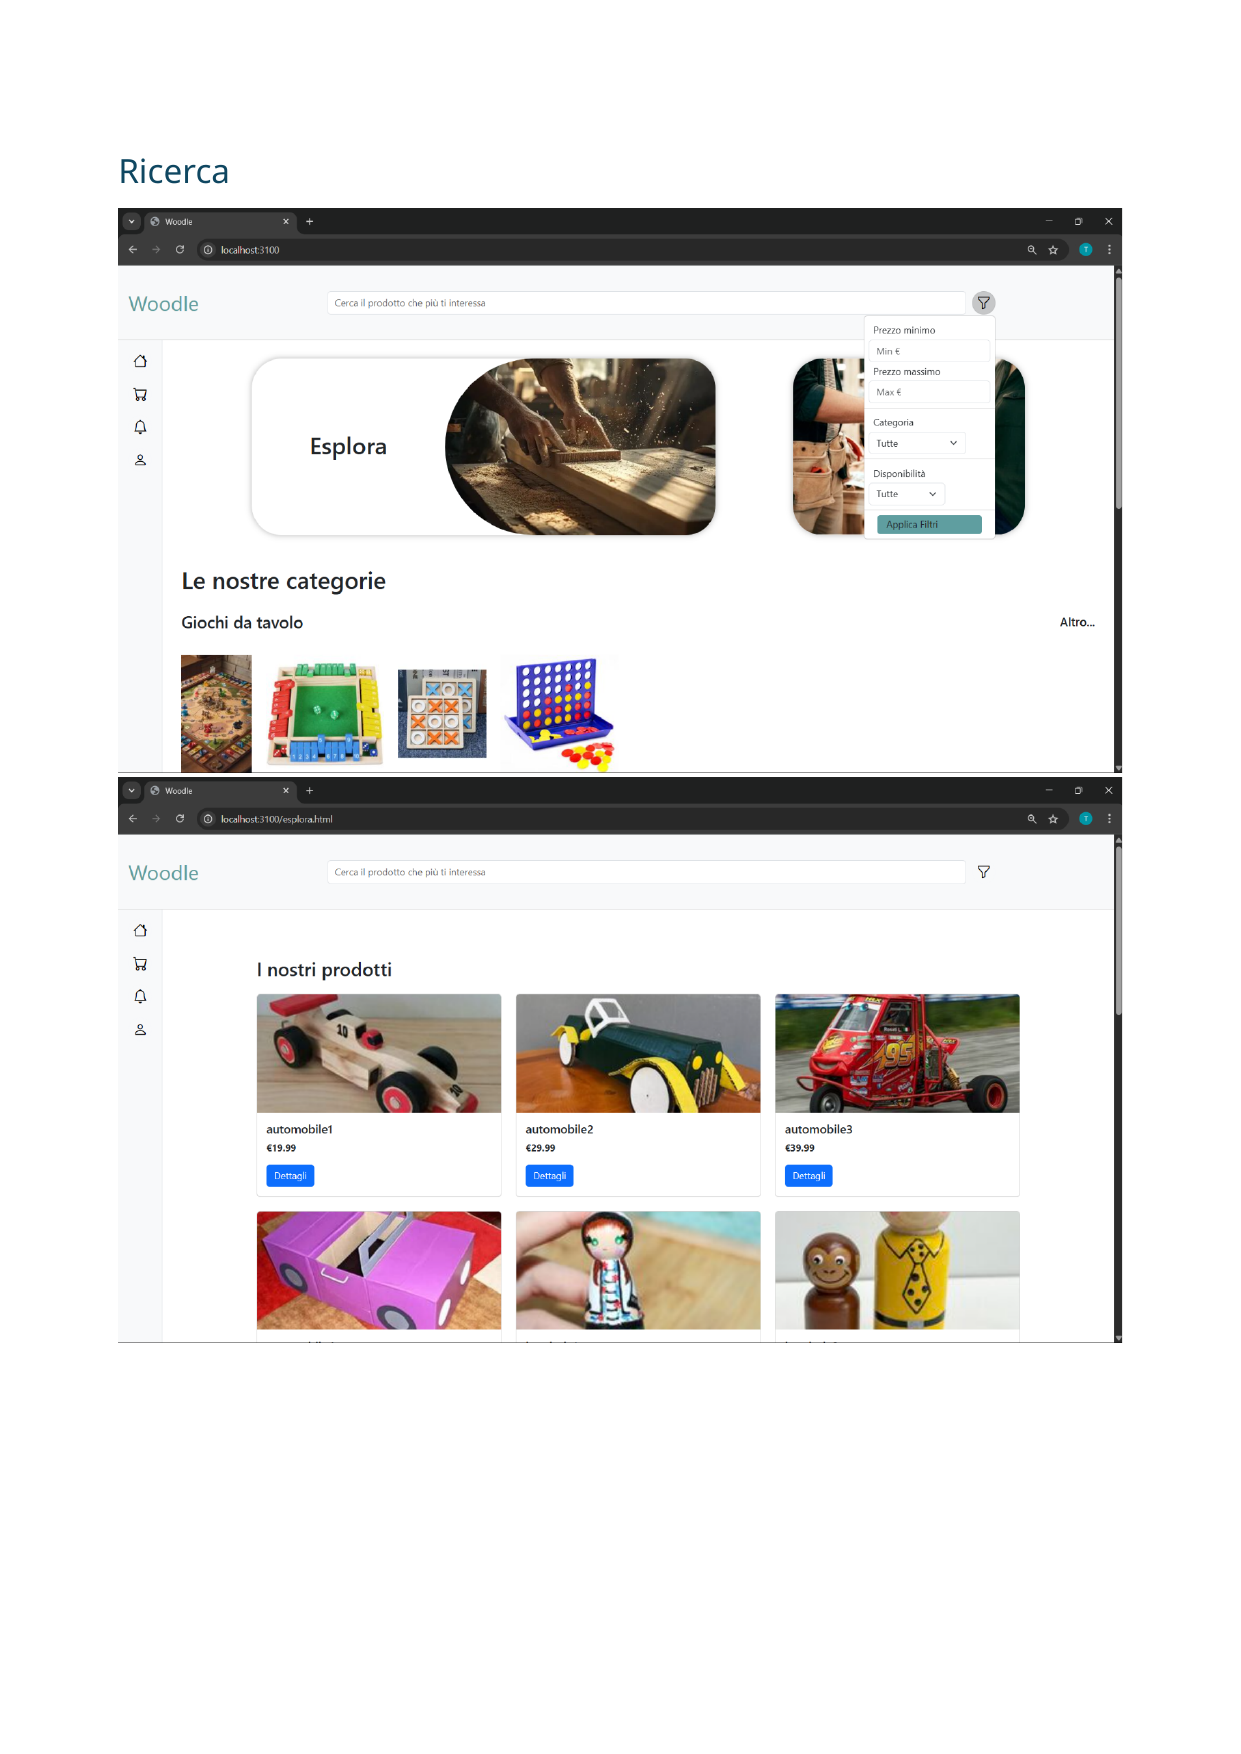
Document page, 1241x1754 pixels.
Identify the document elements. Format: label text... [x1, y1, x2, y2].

subtitle Ricerca [118, 148, 1122, 193]
picture [118, 208, 1123, 773]
picture [118, 777, 1123, 1343]
